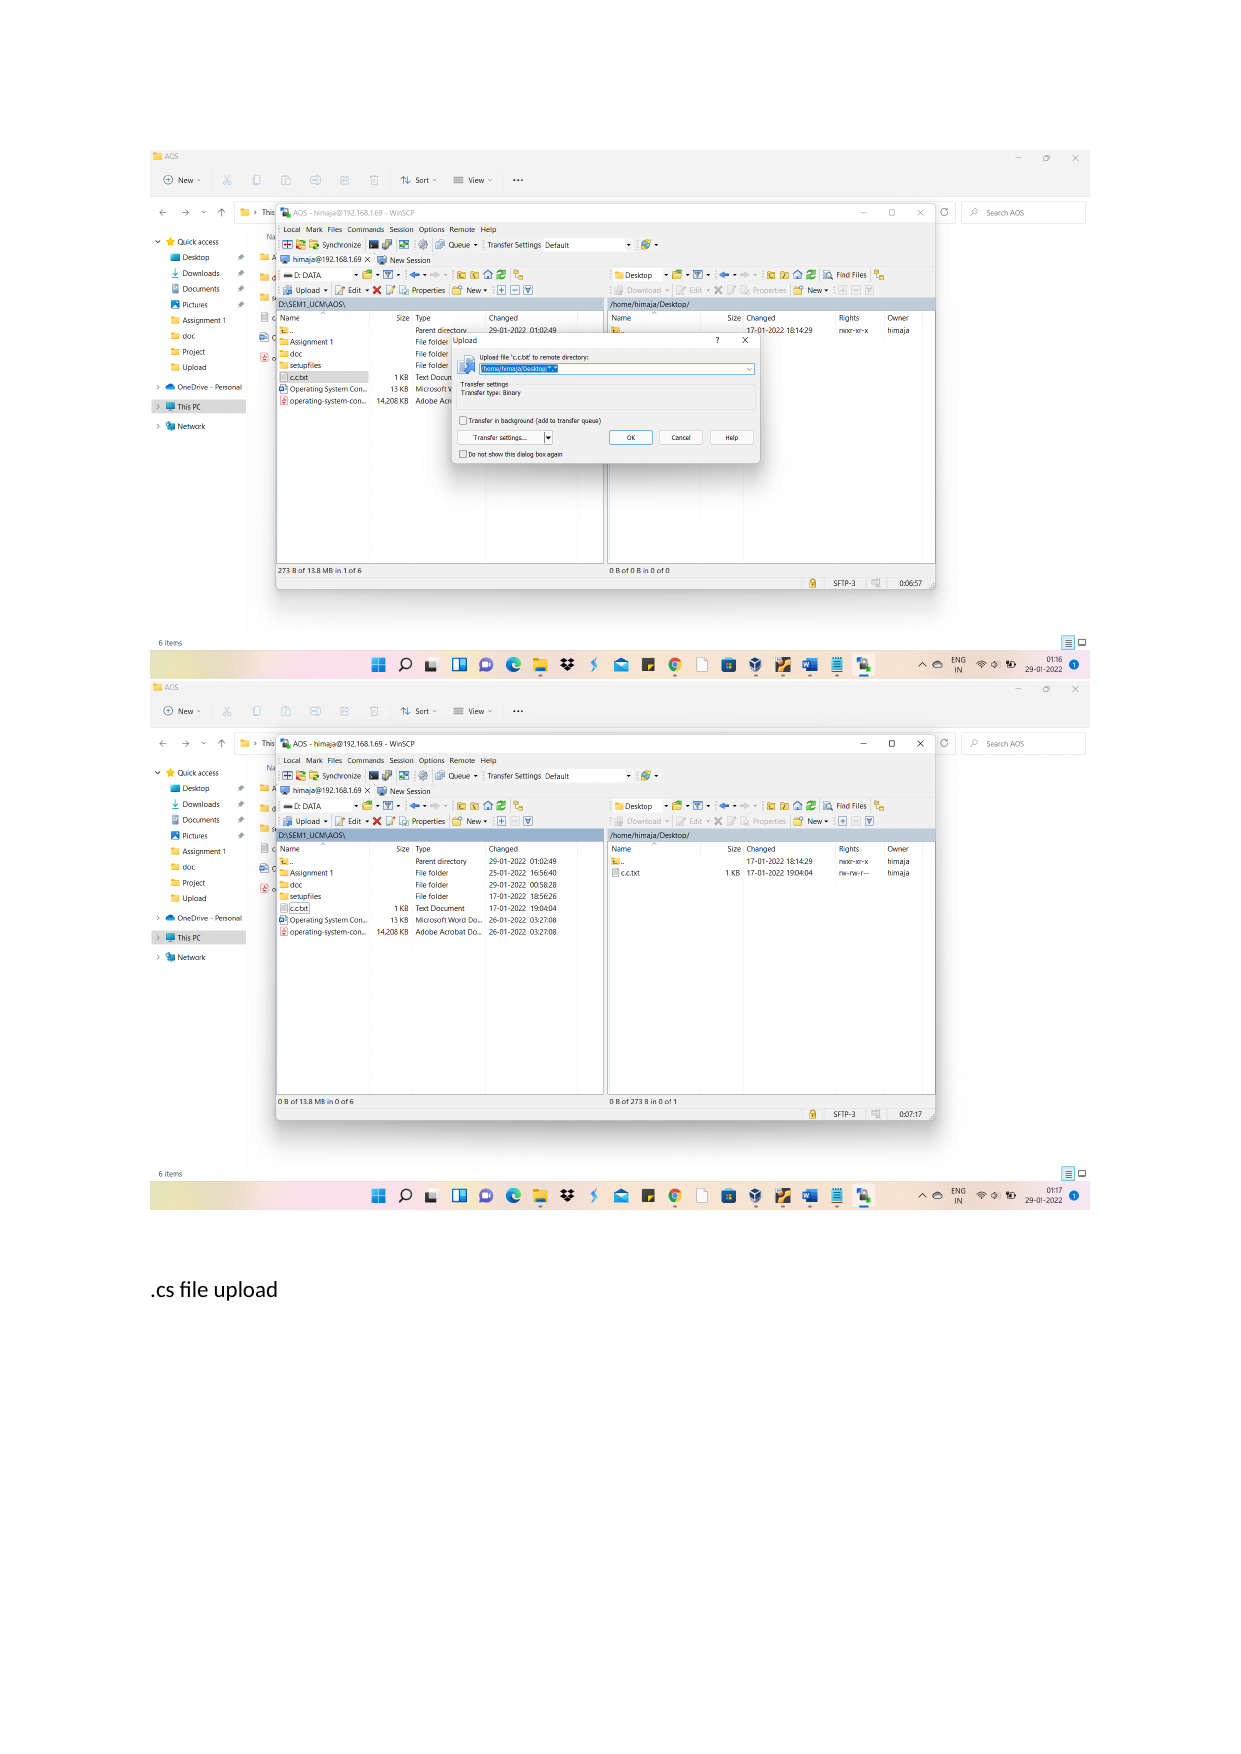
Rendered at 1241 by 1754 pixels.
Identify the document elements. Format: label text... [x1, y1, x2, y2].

text .cs file upload [150, 1276, 1090, 1304]
picture [150, 681, 1091, 1210]
picture [150, 150, 1091, 679]
